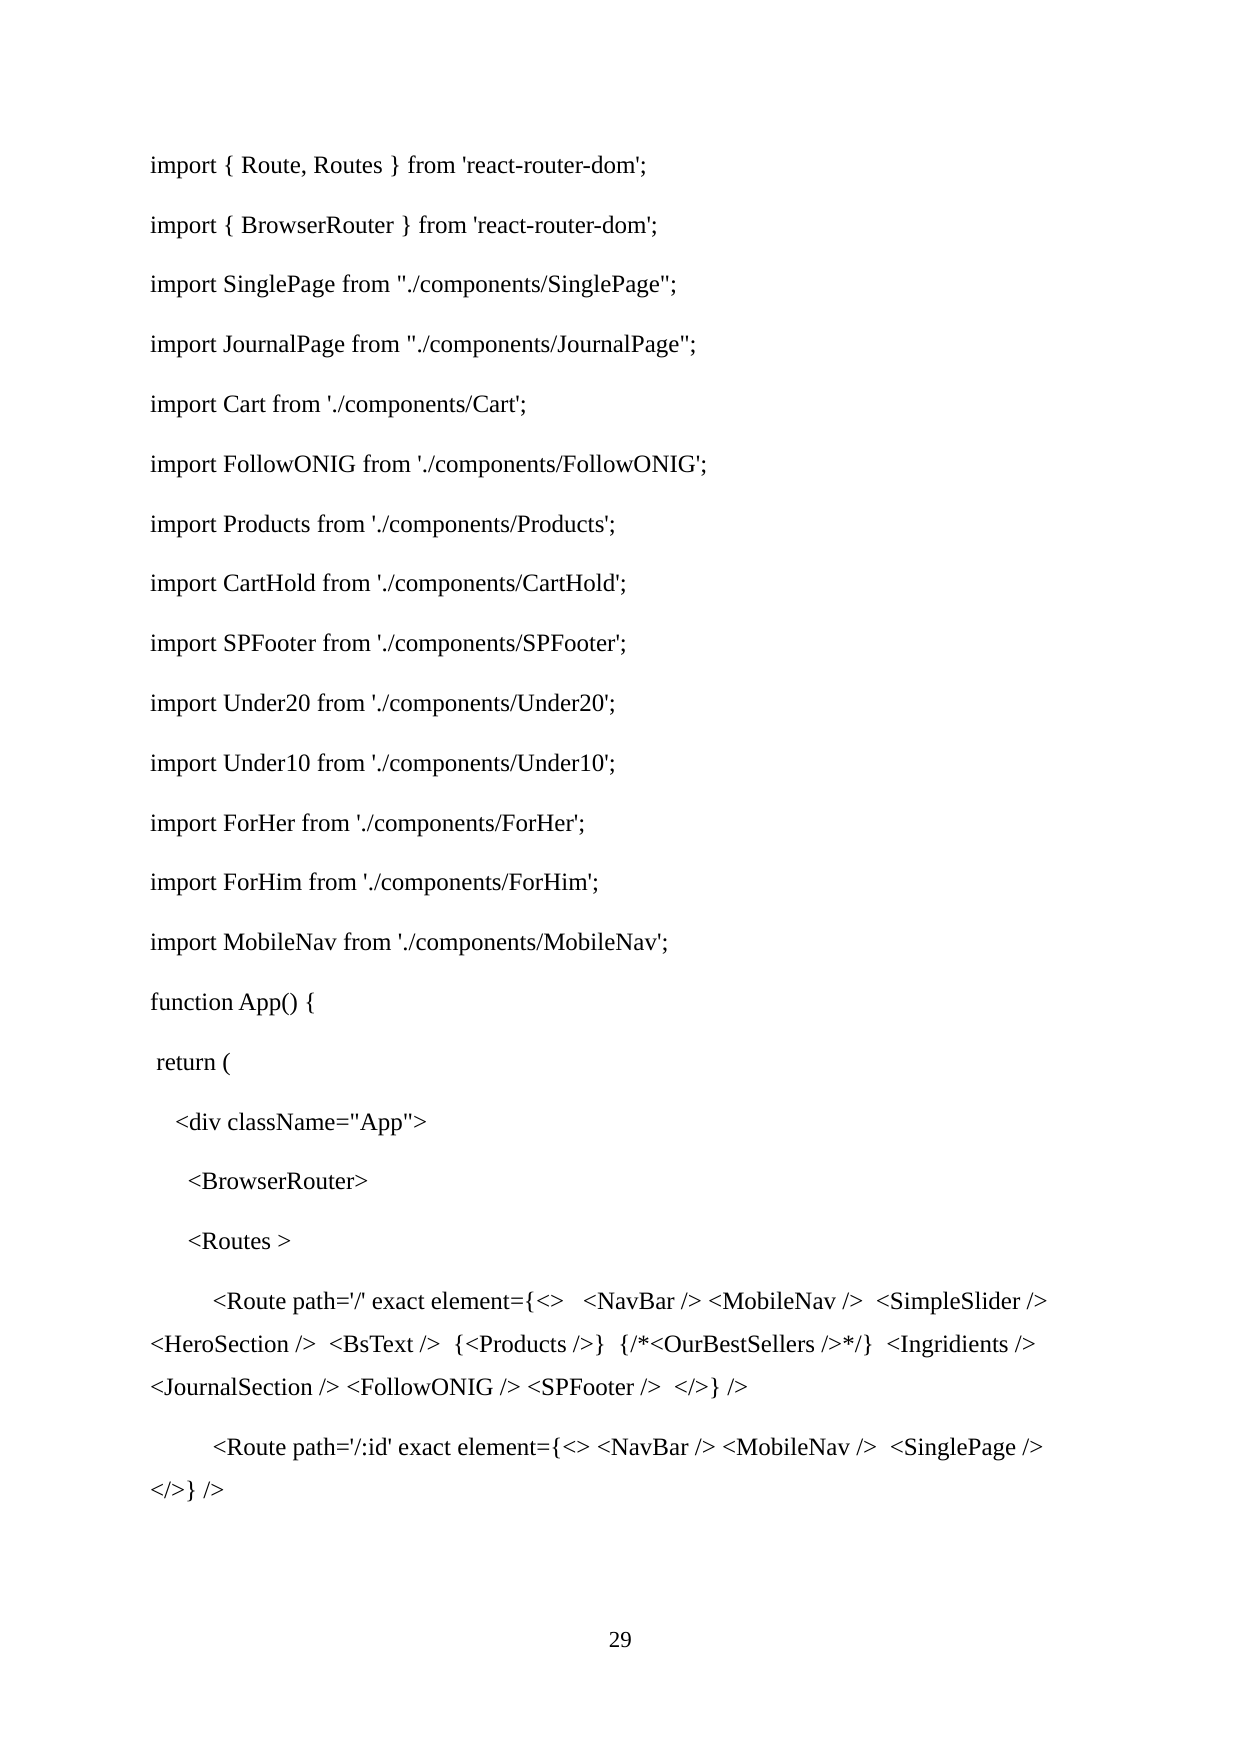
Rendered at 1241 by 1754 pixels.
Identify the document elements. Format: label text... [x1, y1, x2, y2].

text import MobileNav from './components/MobileNav'; [150, 927, 1090, 956]
text <Routes > [150, 1226, 1090, 1255]
text import SPFooter from './components/SPFooter'; [150, 628, 1090, 657]
text <BrowserRouter> [150, 1166, 1090, 1195]
text return ( [150, 1047, 1090, 1076]
text import SinglePage from "./components/SinglePage"; [150, 269, 1090, 298]
text import Products from './components/Products'; [150, 509, 1090, 537]
text <Route path='/:id' exact element={<> <NavBar /> <MobileNav /> <SinglePage /> </>} /> [150, 1432, 1090, 1504]
text import ForHer from './components/ForHer'; [150, 808, 1090, 836]
text import FollowONIG from './components/FollowONIG'; [150, 449, 1090, 478]
text import Cart from './components/Cart'; [150, 389, 1090, 418]
text <div className="App"> [150, 1107, 1090, 1135]
text import CartHold from './components/CartHold'; [150, 568, 1090, 597]
text function App() { [150, 987, 1090, 1016]
text import Under20 from './components/Under20'; [150, 688, 1090, 717]
text import JournalPage from "./components/JournalPage"; [150, 329, 1090, 358]
text import Under10 from './components/Under10'; [150, 748, 1090, 777]
text <Route path='/' exact element={<> <NavBar /> <MobileNav /> <SimpleSlider /> <HeroSection /> <BsText /> {<Products />} {/*<OurBestSellers />*/} <Ingridients /> <JournalSection /> <FollowONIG /> <SPFooter /> </>} /> [150, 1286, 1090, 1401]
text import { Route, Routes } from 'react-router-dom'; [150, 150, 1090, 179]
text import { BrowserRouter } from 'react-router-dom'; [150, 210, 1090, 238]
text import ForHim from './components/ForHim'; [150, 867, 1090, 896]
